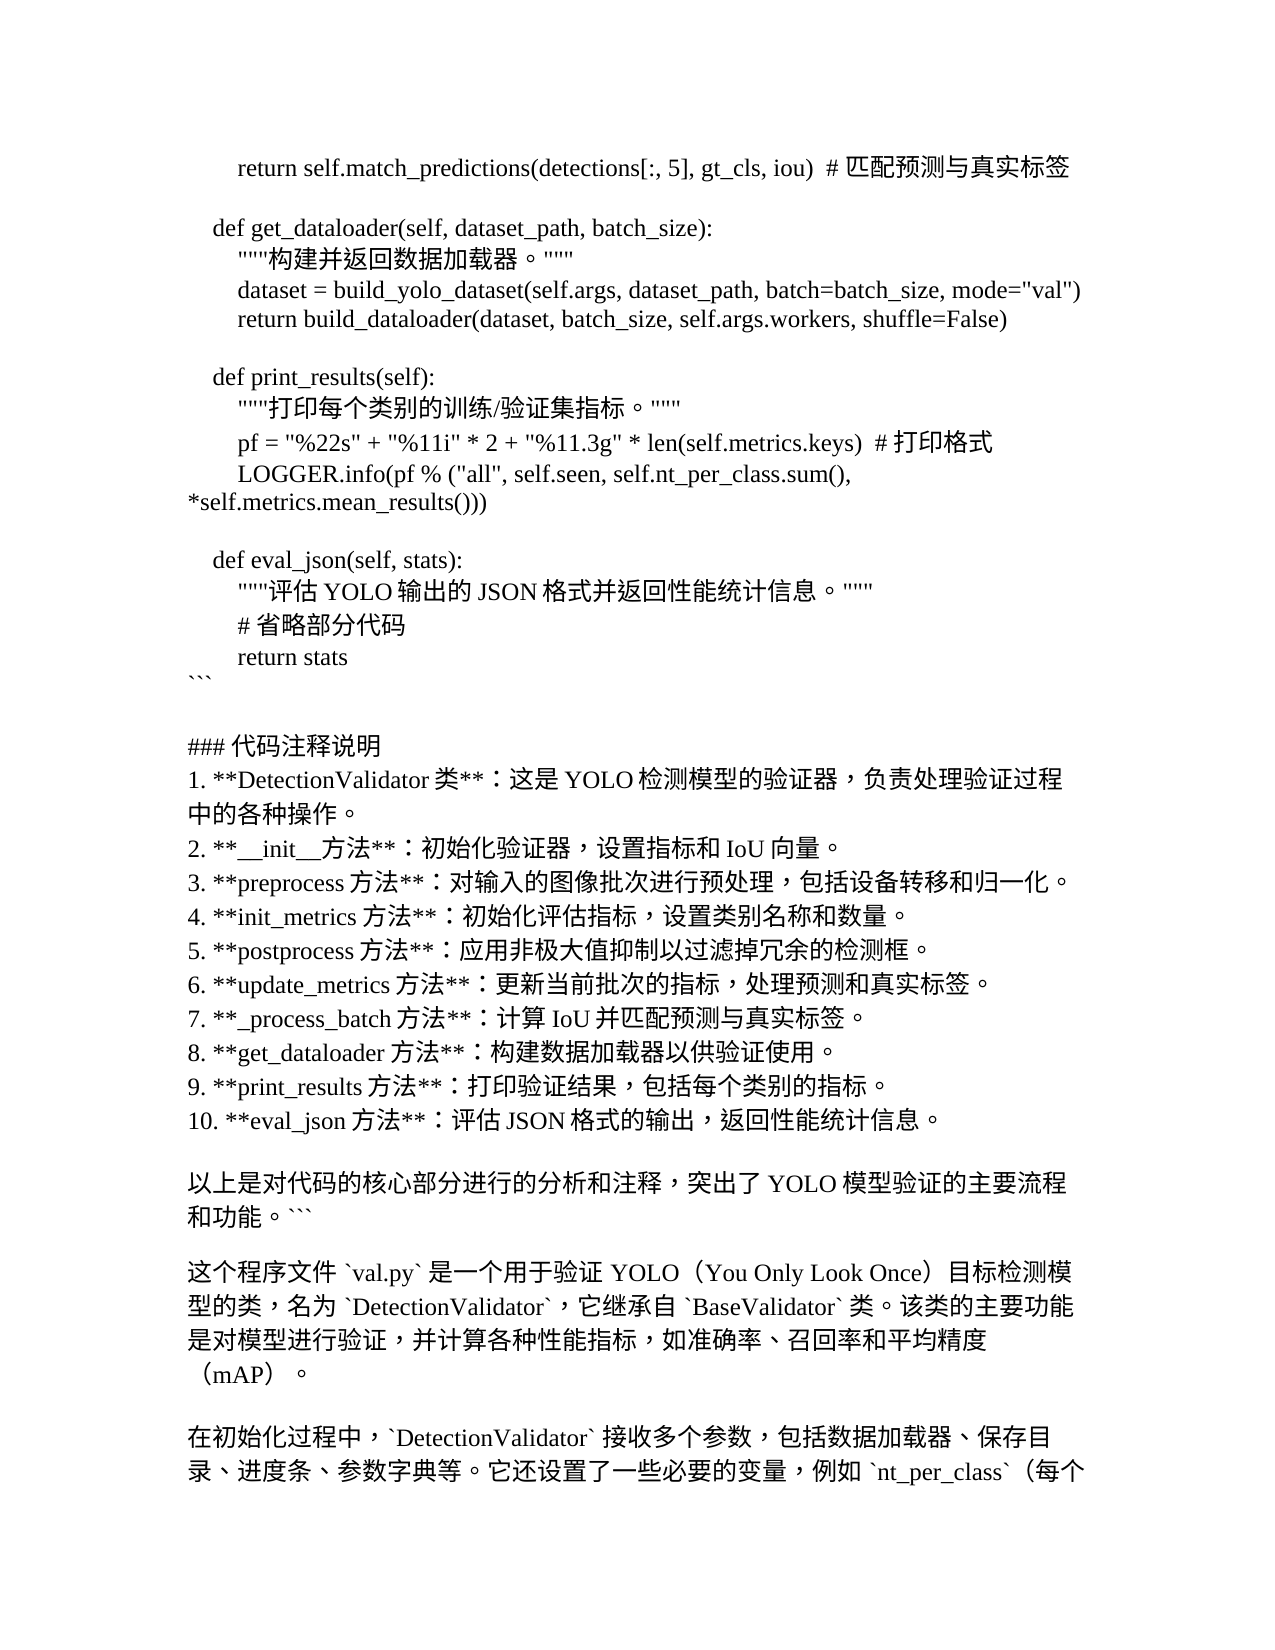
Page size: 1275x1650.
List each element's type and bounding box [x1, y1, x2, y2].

text [187, 1254, 1087, 1488]
text [187, 150, 1087, 1234]
